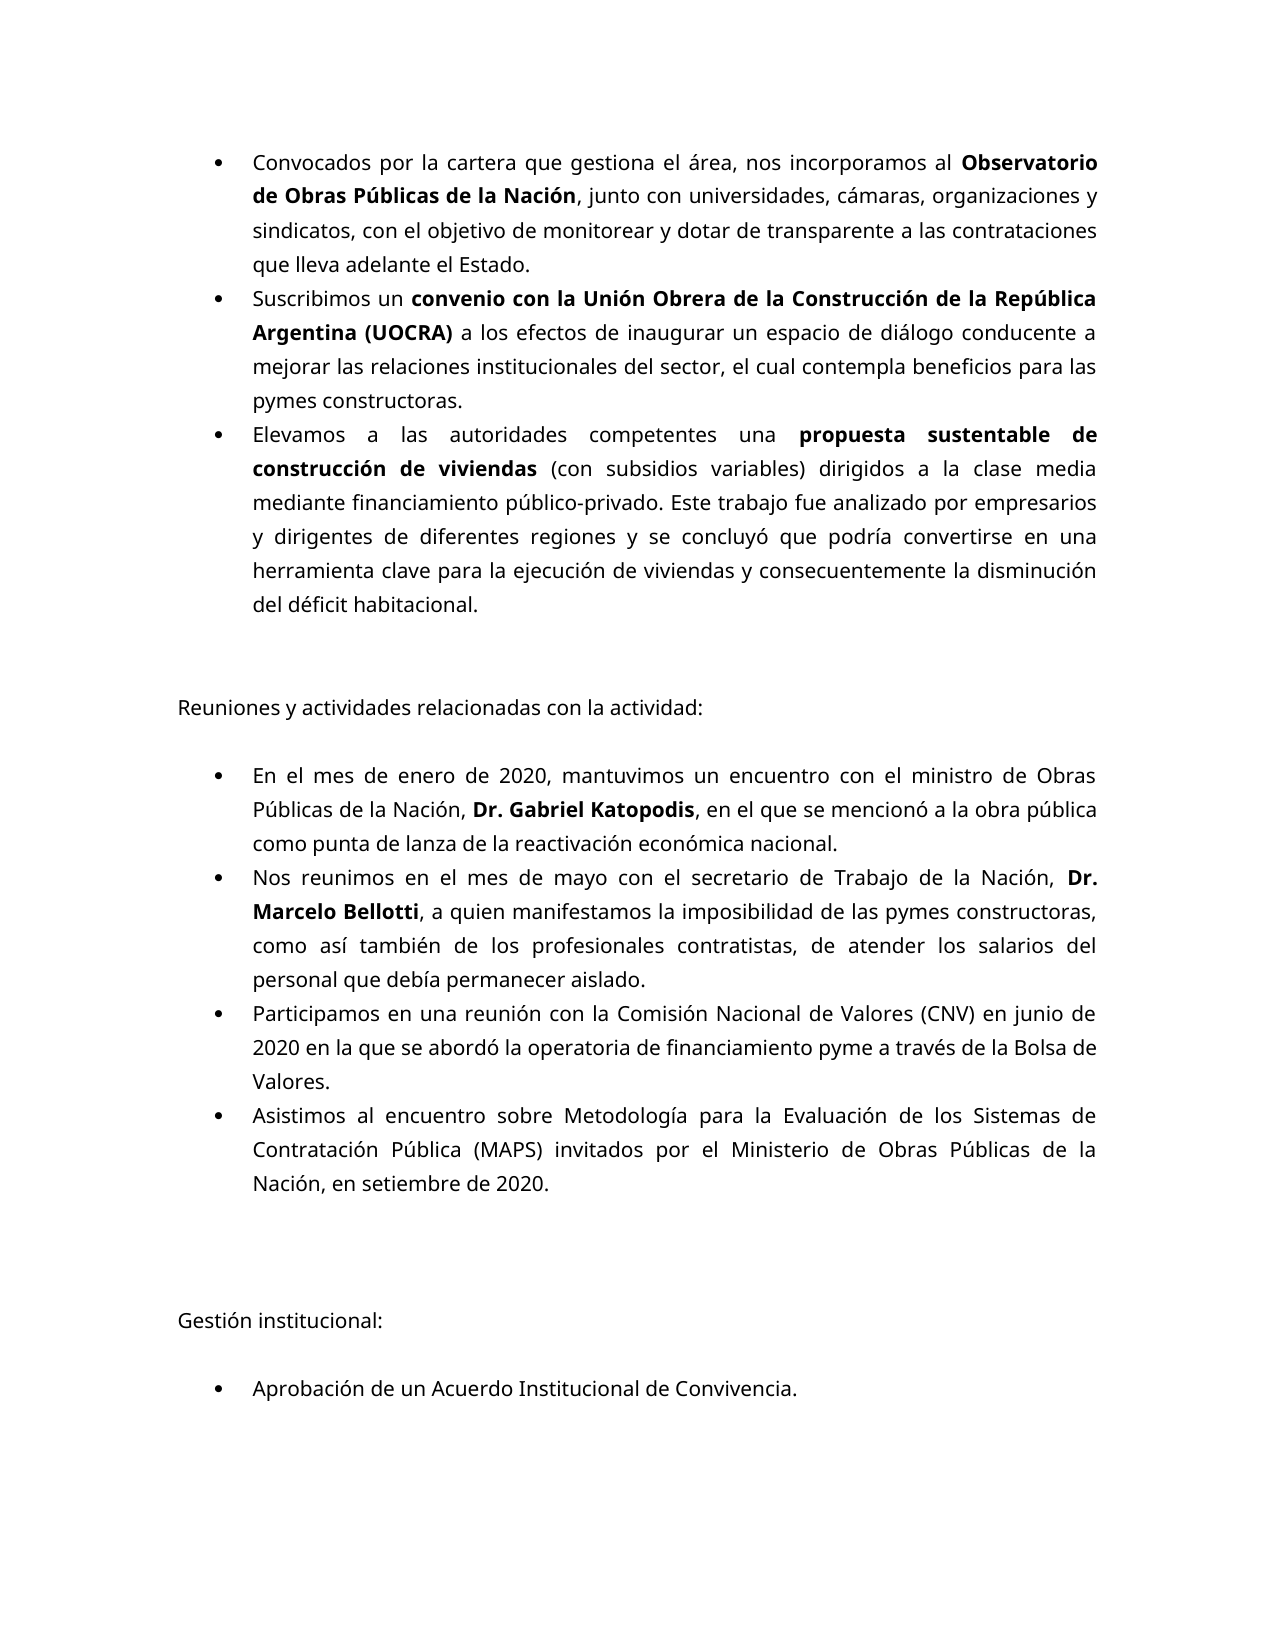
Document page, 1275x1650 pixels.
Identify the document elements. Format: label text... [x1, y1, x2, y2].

list Suscribimos un convenio con la Unión Obrera de la Construcción de la República Argentina (UOCRA) a los efectos de inaugurar un espacio de diálogo conducente a mejorar las relaciones institucionales del sector, el cual contempla beneficios para las pymes constructoras. [215, 284, 1098, 414]
list Aprobación de un Acuerdo Institucional de Convivencia. [215, 1374, 1098, 1402]
list Elevamos a las autoridades competentes una propuesta sustentable de construcción de viviendas (con subsidios variables) dirigidos a la clase media mediante financiamiento público-privado. Este trabajo fue analizado por empresarios y dirigentes de diferentes regiones y se concluyó que podría convertirse en una herramienta clave para la ejecución de viviendas y consecuentemente la disminución del déficit habitacional. [215, 420, 1098, 619]
list Participamos en una reunión con la Comisión Nacional de Valores (CNV) en junio de 2020 en la que se abordó la operatoria de financiamiento pyme a través de la Bolsa de Valores. [215, 999, 1098, 1096]
text Reuniones y actividades relacionadas con la actividad: [177, 693, 1098, 721]
list Convocados por la cartera que gestiona el área, nos incorporamos al Observatorio de Obras Públicas de la Nación, junto con universidades, cámaras, organizaciones y sindicatos, con el objetivo de monitorear y dotar de transparente a las contrataciones que lleva adelante el Estado. [215, 148, 1098, 278]
list Nos reunimos en el mes de mayo con el secretario de Trabajo de la Nación, Dr. Marcelo Bellotti, a quien manifestamos la imposibilidad de las pymes constructoras, como así también de los profesionales contratistas, de atender los salarios del personal que debía permanecer aislado. [215, 863, 1098, 993]
text Gestión institucional: [177, 1306, 1098, 1334]
list Asistimos al encuentro sobre Metodología para la Evaluación de los Sistemas de Contratación Pública (MAPS) invitados por el Ministerio de Obras Públicas de la Nación, en setiembre de 2020. [215, 1101, 1098, 1198]
list En el mes de enero de 2020, mantuvimos un encuentro con el ministro de Obras Públicas de la Nación, Dr. Gabriel Katopodis, en el que se mencionó a la obra pública como punta de lanza de la reactivación económica nacional. [215, 761, 1098, 857]
